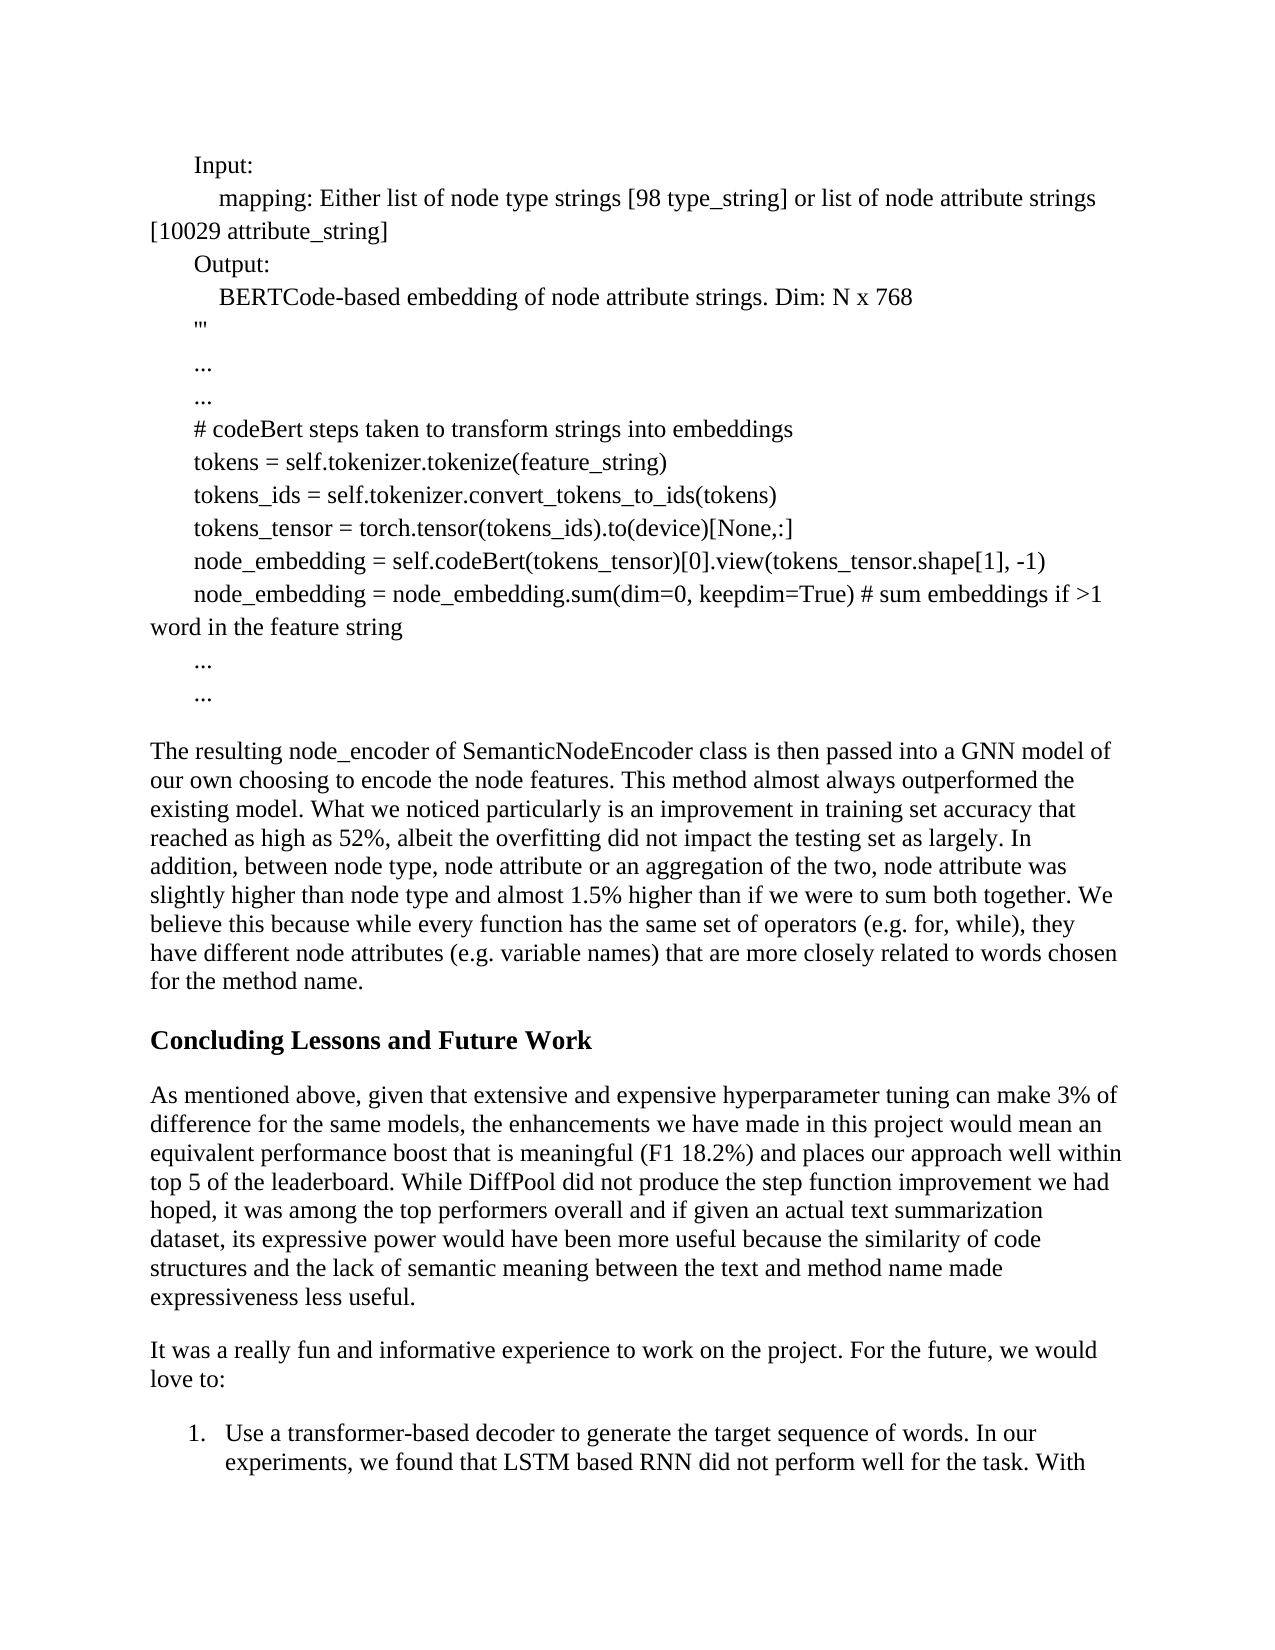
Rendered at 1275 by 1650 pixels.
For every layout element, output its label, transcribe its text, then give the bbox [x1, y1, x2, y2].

text As mentioned above, given that extensive and expensive hyperparameter tuning can make 3% of difference for the same models, the enhancements we have made in this project would mean an equivalent performance boost that is meaningful (F1 18.2%) and places our approach well within top 5 of the leaderboard. While DiffPool did not produce the step function improvement we had hoped, it was among the top performers overall and if given an actual text summarization dataset, its expressive power would have been more useful because the similarity of code structures and the lack of semantic meaning between the text and method name made expressiveness less useful. [150, 1080, 1125, 1310]
text It was a really fun and informative experience to work on the project. For the future, we would love to: [150, 1335, 1125, 1393]
text node_embedding = self.codeBert(tokens_tensor)[0].view(tokens_tensor.shape[1], -1) [150, 546, 1125, 575]
text ... [150, 645, 1125, 674]
text mapping: Either list of node type strings [98 type_string] or list of node attribute strings [10029 attribute_string] [150, 183, 1125, 245]
text tokens_ids = self.tokenizer.convert_tokens_to_ids(tokens) [150, 480, 1125, 509]
text tokens = self.tokenizer.tokenize(feature_string) [150, 447, 1125, 476]
text The resulting node_encoder of SemanticNodeEncoder class is then passed into a GNN model of our own choosing to encode the node features. This method almost always outperformed the existing model. What we noticed particularly is an improvement in training set accuracy that reached as high as 52%, albeit the overfitting did not impact the testing set as largely. In addition, between node type, node attribute or an aggregation of the two, node attribute was slightly higher than node type and almost 1.5% higher than if we were to sum both together. We believe this because while every function has the same set of operators (e.g. for, while), they have different node attributes (e.g. variable names) that are more closely related to words chosen for the method name. [150, 736, 1125, 995]
text # codeBert steps taken to transform strings into embeddings [150, 414, 1125, 443]
text Input: [150, 150, 1125, 179]
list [187, 1418, 1125, 1475]
subtitle Concluding Lessons and Future Work [150, 1024, 1125, 1055]
text tokens_tensor = torch.tensor(tokens_ids).to(device)[None,:] [150, 513, 1125, 542]
text ... [150, 678, 1125, 707]
text ... [150, 381, 1125, 410]
text ''' [150, 315, 1125, 344]
text Output: [150, 249, 1125, 278]
text node_embedding = node_embedding.sum(dim=0, keepdim=True) # sum embeddings if >1 word in the feature string [150, 579, 1125, 641]
text BERTCode-based embedding of node attribute strings. Dim: N x 768 [150, 282, 1125, 311]
text ... [150, 348, 1125, 377]
